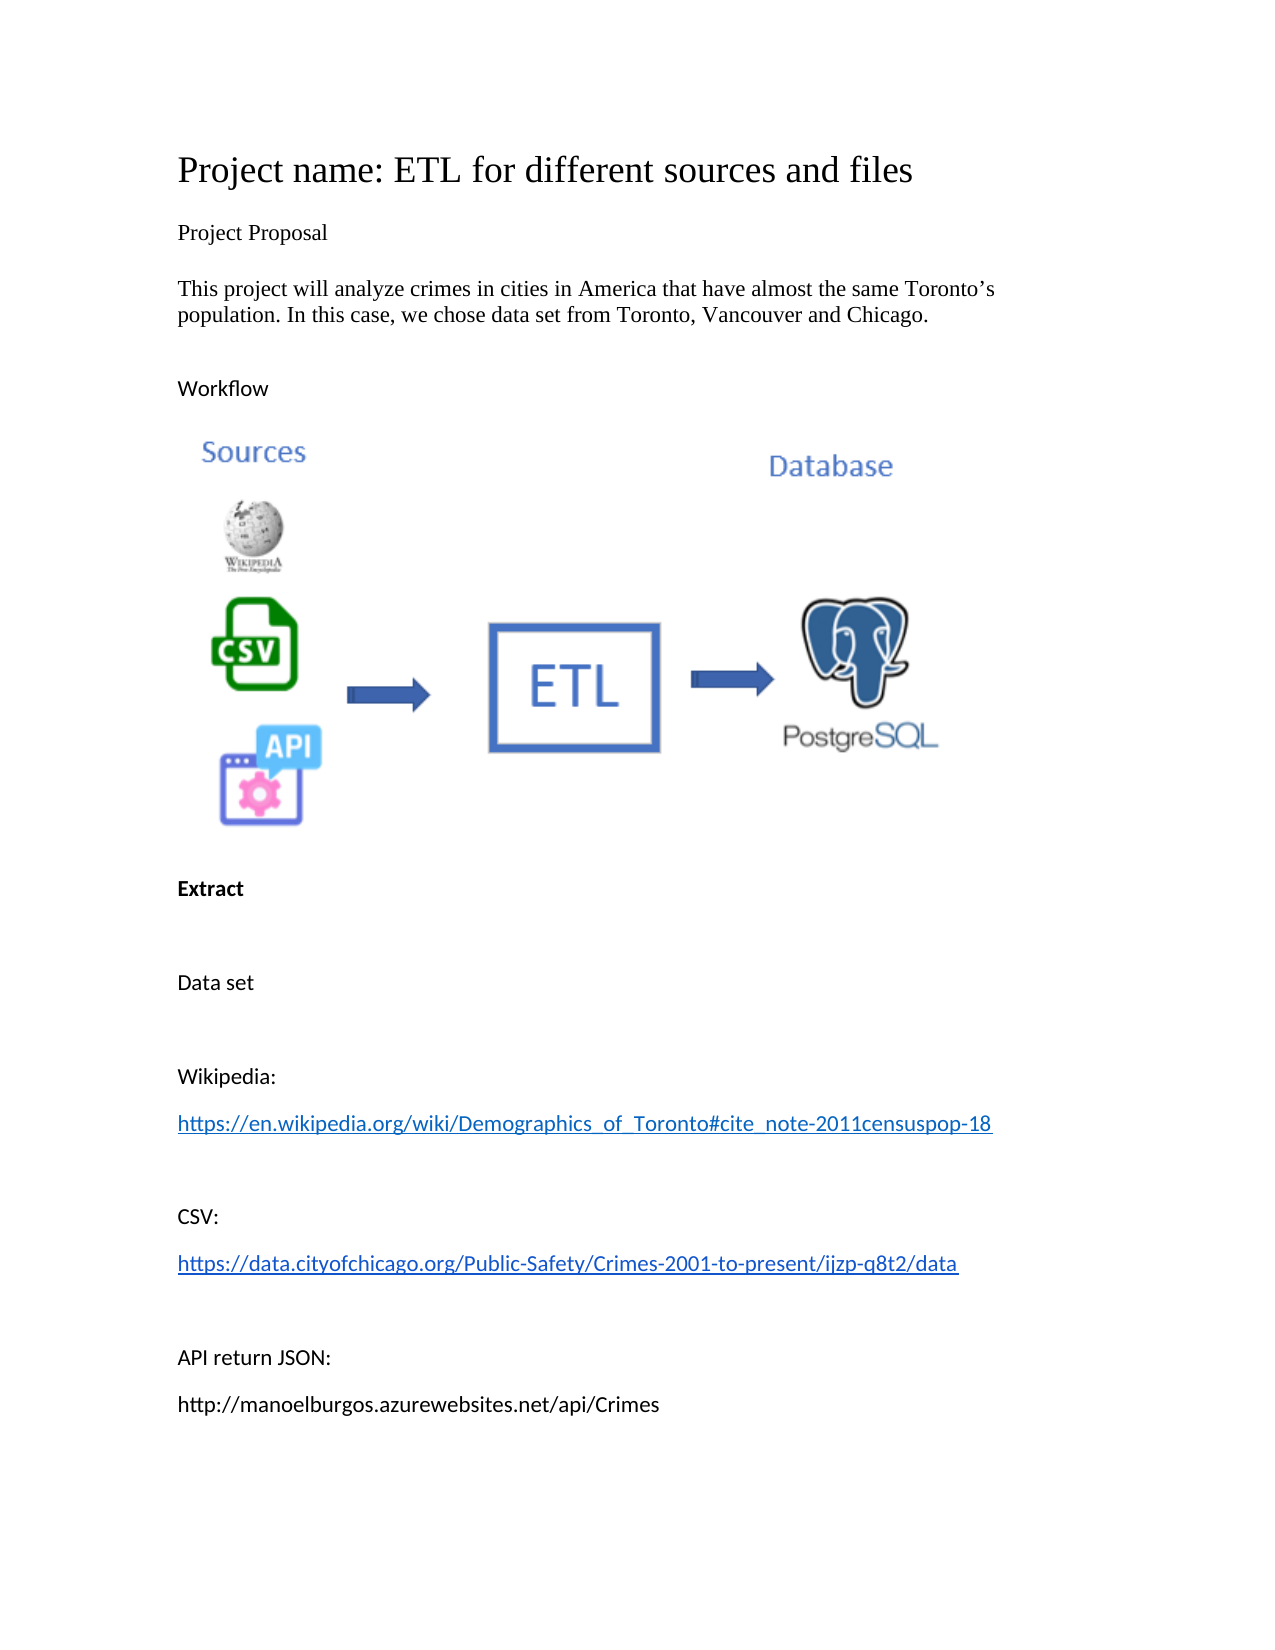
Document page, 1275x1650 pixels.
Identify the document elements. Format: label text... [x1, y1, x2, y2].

text Extract [177, 874, 1098, 902]
picture [177, 421, 968, 856]
text Wikipedia: [177, 1062, 1098, 1090]
text Data set [177, 968, 1098, 996]
text Project Proposal [177, 219, 1098, 246]
text This project will analyze crimes in cities in America that have almost the same Toronto’s population. In this case, we chose data set from Toronto, Vancouver and Chicago. [177, 274, 1098, 327]
text http://manoelburgos.azurewebsites.net/api/Crimes [177, 1390, 1098, 1418]
text CSV: [177, 1202, 1098, 1230]
text Project name: ETL for different sources and files [177, 148, 1098, 191]
text https://data.cityofchicago.org/Public-Safety/Crimes-2001-to-present/ijzp-q8t2/data [177, 1249, 1098, 1277]
text API return JSON: [177, 1343, 1098, 1371]
text https://en.wikipedia.org/wiki/Demographics_of_Toronto#cite_note-2011censuspop-18 [177, 1109, 1098, 1137]
text Workflow [177, 374, 1098, 402]
